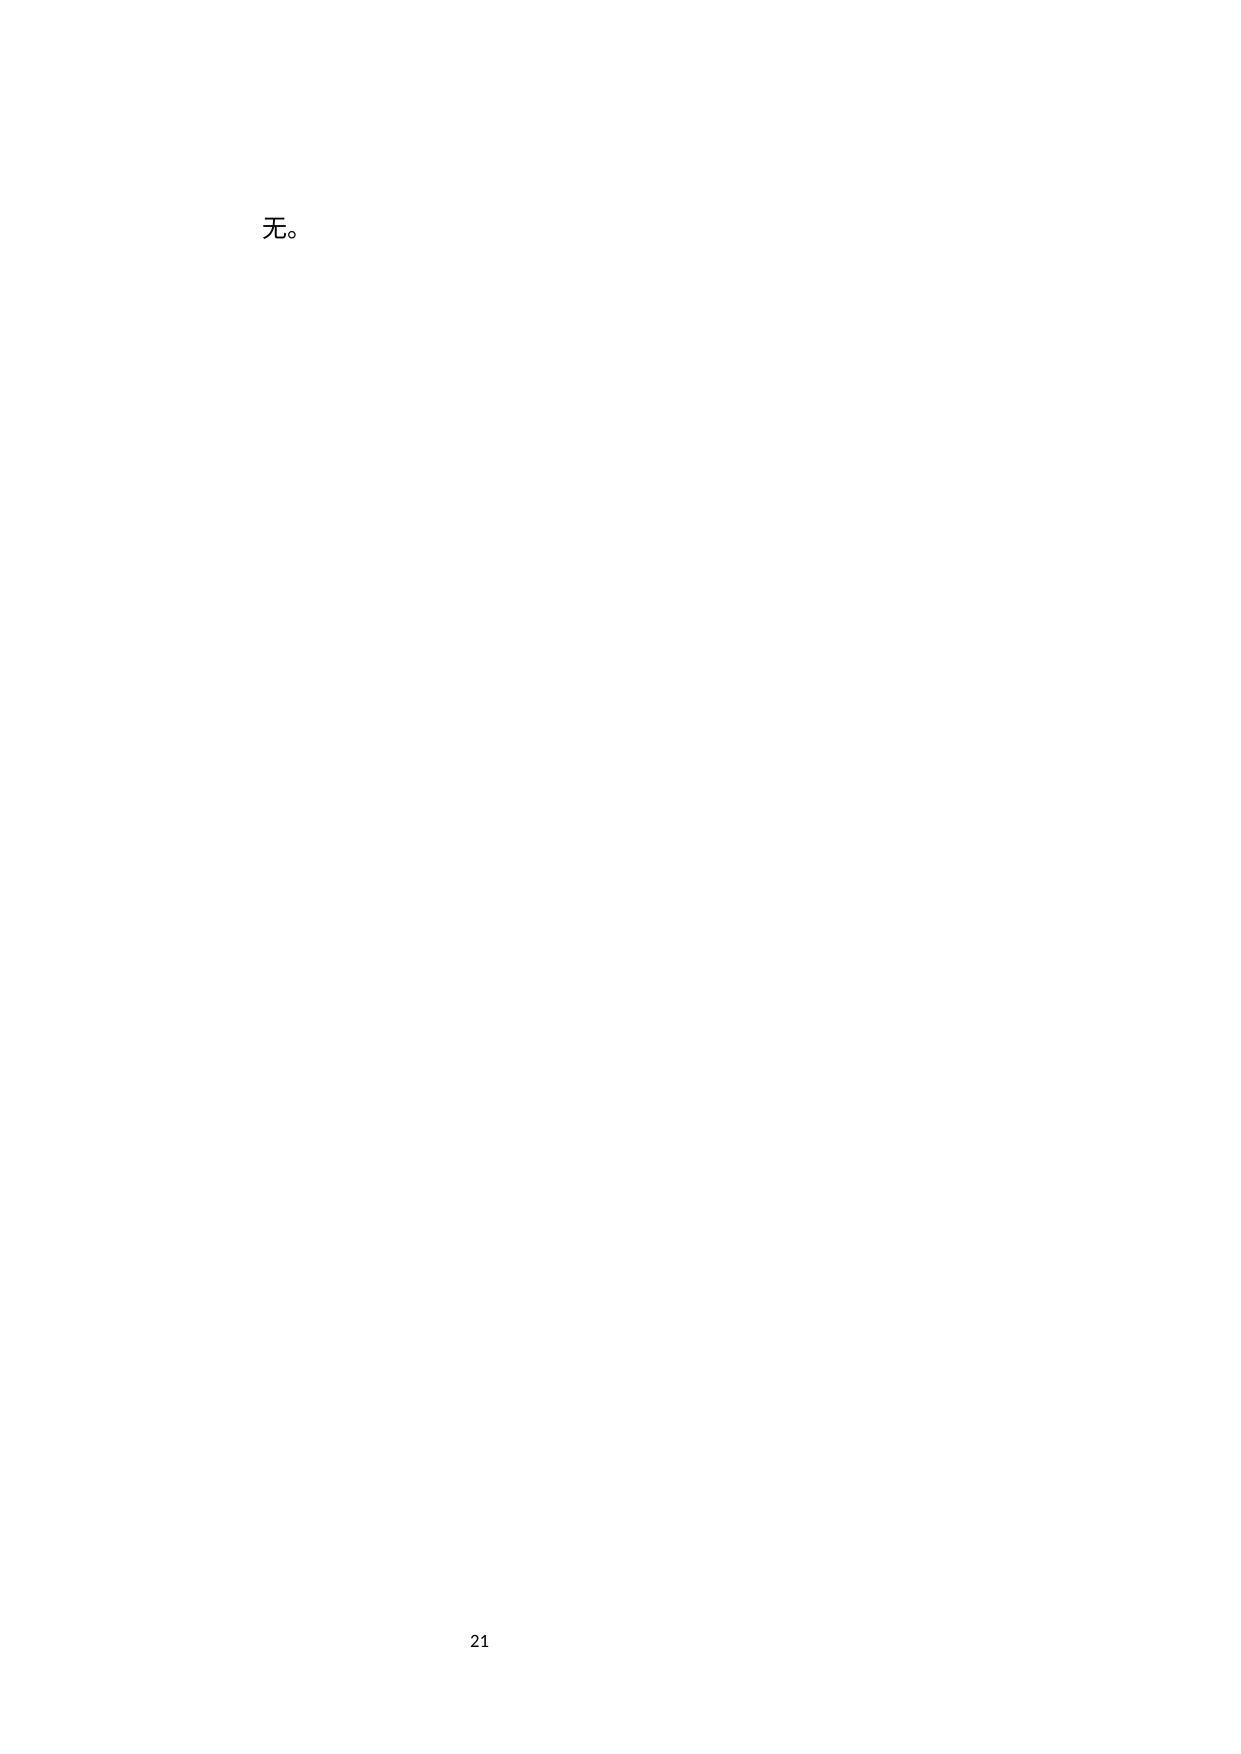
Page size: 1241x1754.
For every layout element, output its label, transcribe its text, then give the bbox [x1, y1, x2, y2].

list 无。 [187, 194, 1053, 259]
